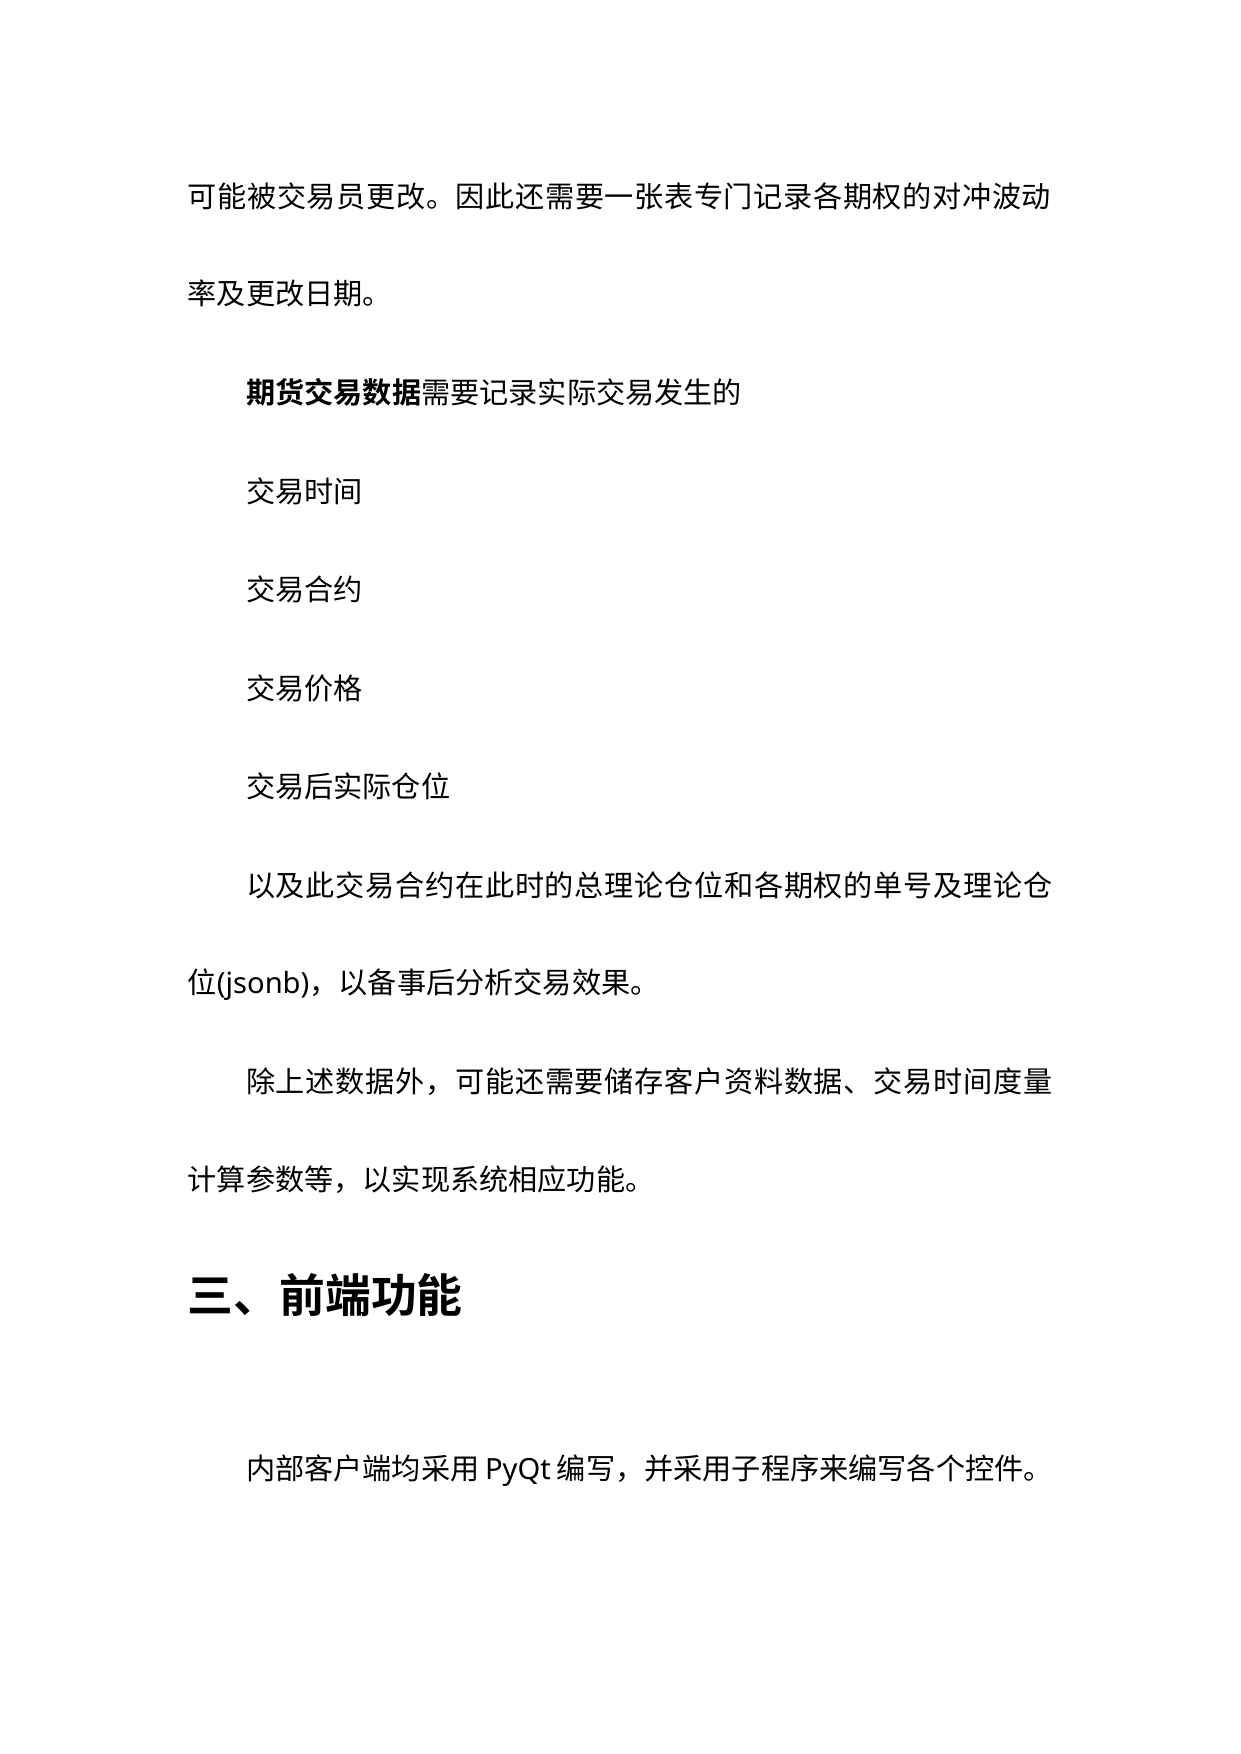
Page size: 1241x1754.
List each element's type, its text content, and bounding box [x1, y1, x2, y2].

text 以及此交易合约在此时的总理论仓位和各期权的单号及理论仓位(jsonb)，以备事后分析交易效果。 [187, 851, 1053, 1014]
text 交易价格 [187, 654, 1053, 719]
subtitle 前端功能 [187, 1244, 1053, 1341]
text 期货交易数据需要记录实际交易发生的 [187, 358, 1053, 423]
text 交易时间 [187, 457, 1053, 522]
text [187, 1434, 1053, 1499]
text 交易合约 [187, 555, 1053, 620]
text 除上述数据外，可能还需要储存客户资料数据、交易时间度量计算参数等，以实现系统相应功能。 [187, 1047, 1053, 1210]
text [187, 162, 1053, 324]
text 交易后实际仓位 [187, 753, 1053, 818]
